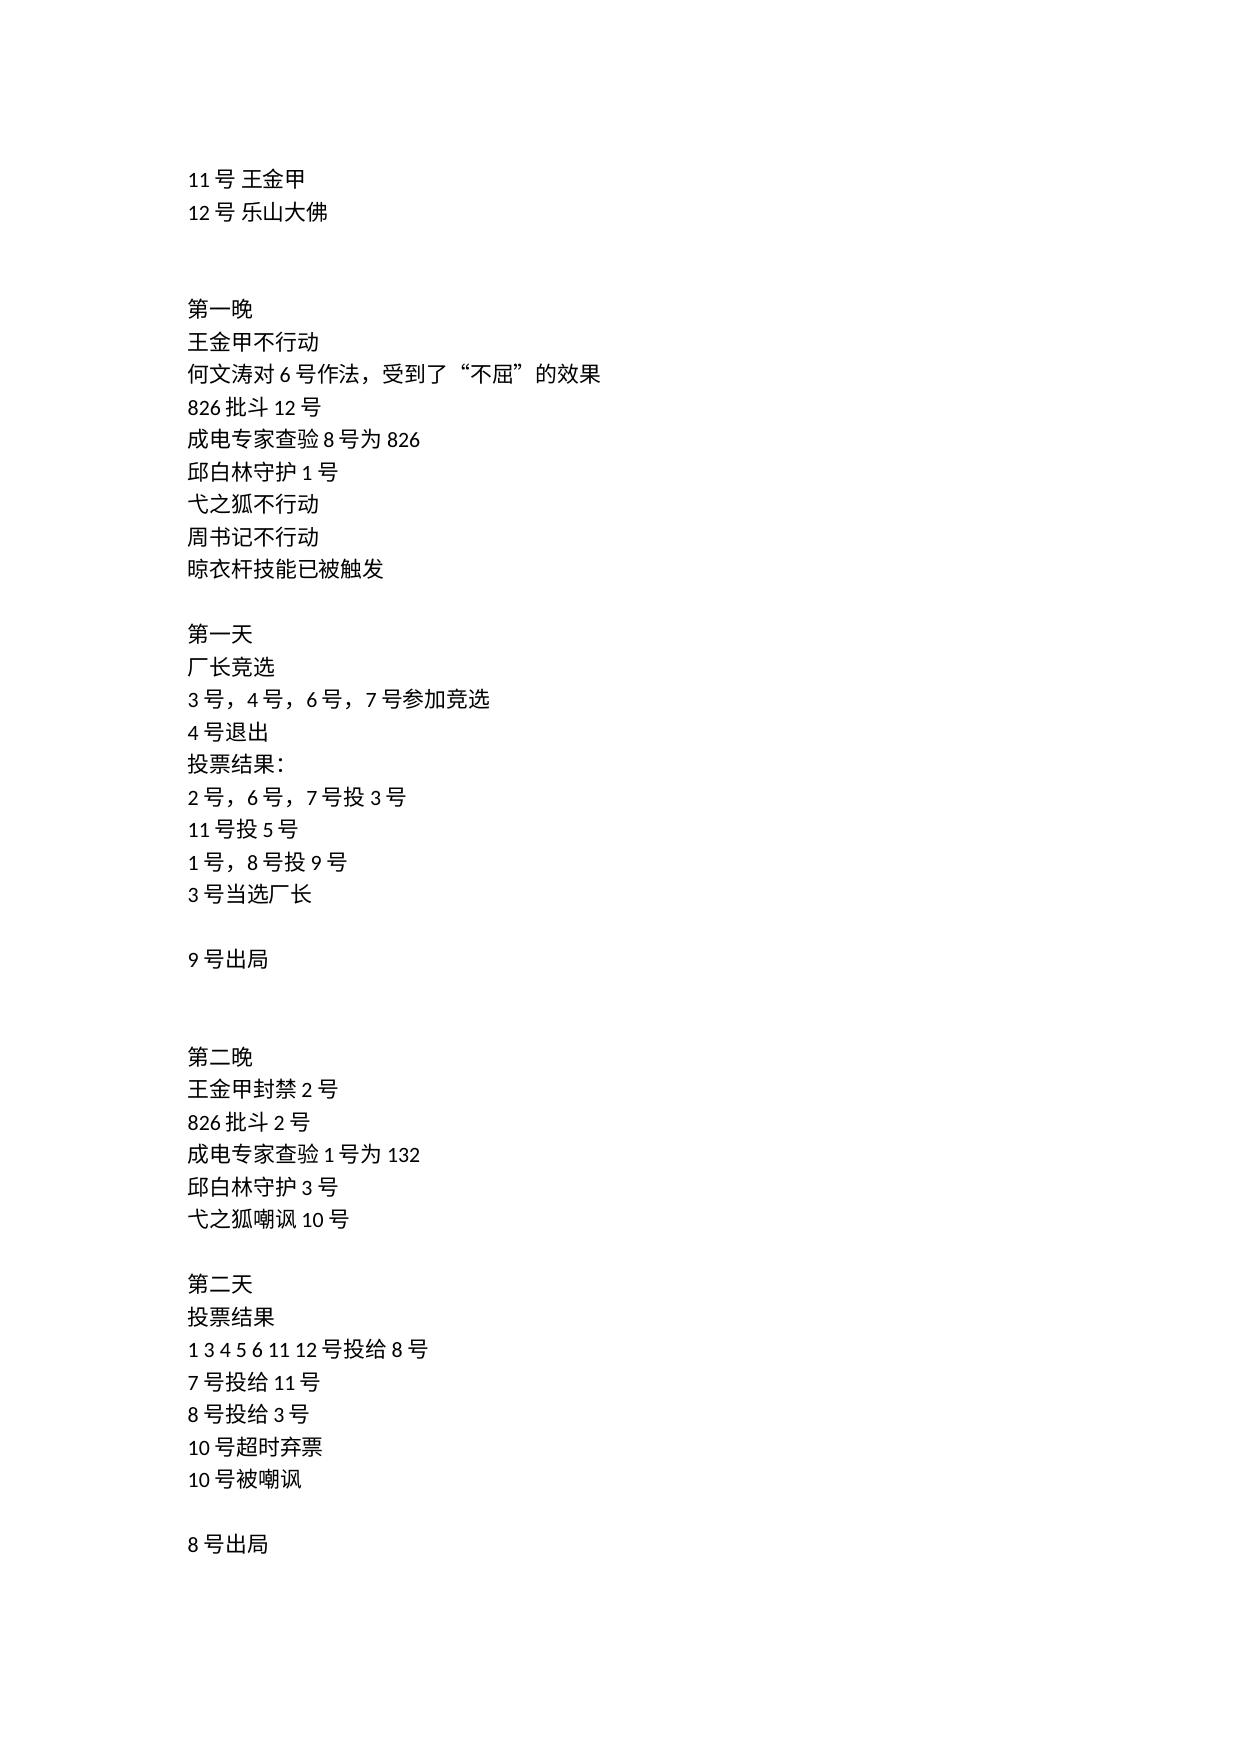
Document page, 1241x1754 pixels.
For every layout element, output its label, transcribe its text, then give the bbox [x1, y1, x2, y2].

text 何文涛对6号作法，受到了“不屈”的效果 [187, 357, 1053, 389]
text 2号，6号，7号投3号 [187, 779, 1053, 812]
text 投票结果 [187, 1299, 1053, 1332]
text 王金甲封禁2号 [187, 1072, 1053, 1104]
text 投票结果： [187, 747, 1053, 779]
text 826批斗2号 [187, 1104, 1053, 1137]
text 12号 乐山大佛 [187, 194, 1053, 227]
text 4号退出 [187, 714, 1053, 747]
text 10号被嘲讽 [187, 1462, 1053, 1494]
text 10号超时弃票 [187, 1429, 1053, 1462]
text 厂长竞选 [187, 649, 1053, 682]
text 成电专家查验1号为132 [187, 1137, 1053, 1169]
text 1号，8号投9号 [187, 844, 1053, 877]
text 邱白林守护1号 [187, 454, 1053, 487]
text 8号投给3号 [187, 1397, 1053, 1429]
text 第一晚 [187, 292, 1053, 324]
text 826批斗12号 [187, 389, 1053, 422]
text 3号，4号，6号，7号参加竞选 [187, 682, 1053, 714]
text 王金甲不行动 [187, 324, 1053, 357]
text 9号出局 [187, 942, 1053, 974]
text 周书记不行动 [187, 519, 1053, 552]
text 3号当选厂长 [187, 877, 1053, 909]
text 邱白林守护3号 [187, 1169, 1053, 1202]
text 第二晚 [187, 1039, 1053, 1072]
text 成电专家查验8号为826 [187, 422, 1053, 454]
text 弋之狐不行动 [187, 487, 1053, 519]
text 弋之狐嘲讽10号 [187, 1202, 1053, 1234]
text 第一天 [187, 617, 1053, 649]
text 第二天 [187, 1267, 1053, 1299]
text 晾衣杆技能已被触发 [187, 552, 1053, 584]
text 1 3 4 5 6 11 12号投给8号 [187, 1332, 1053, 1364]
text 11号 王金甲 [187, 162, 1053, 194]
text 8号出局 [187, 1527, 1053, 1559]
text 7号投给11号 [187, 1364, 1053, 1397]
text 11号投5号 [187, 812, 1053, 844]
